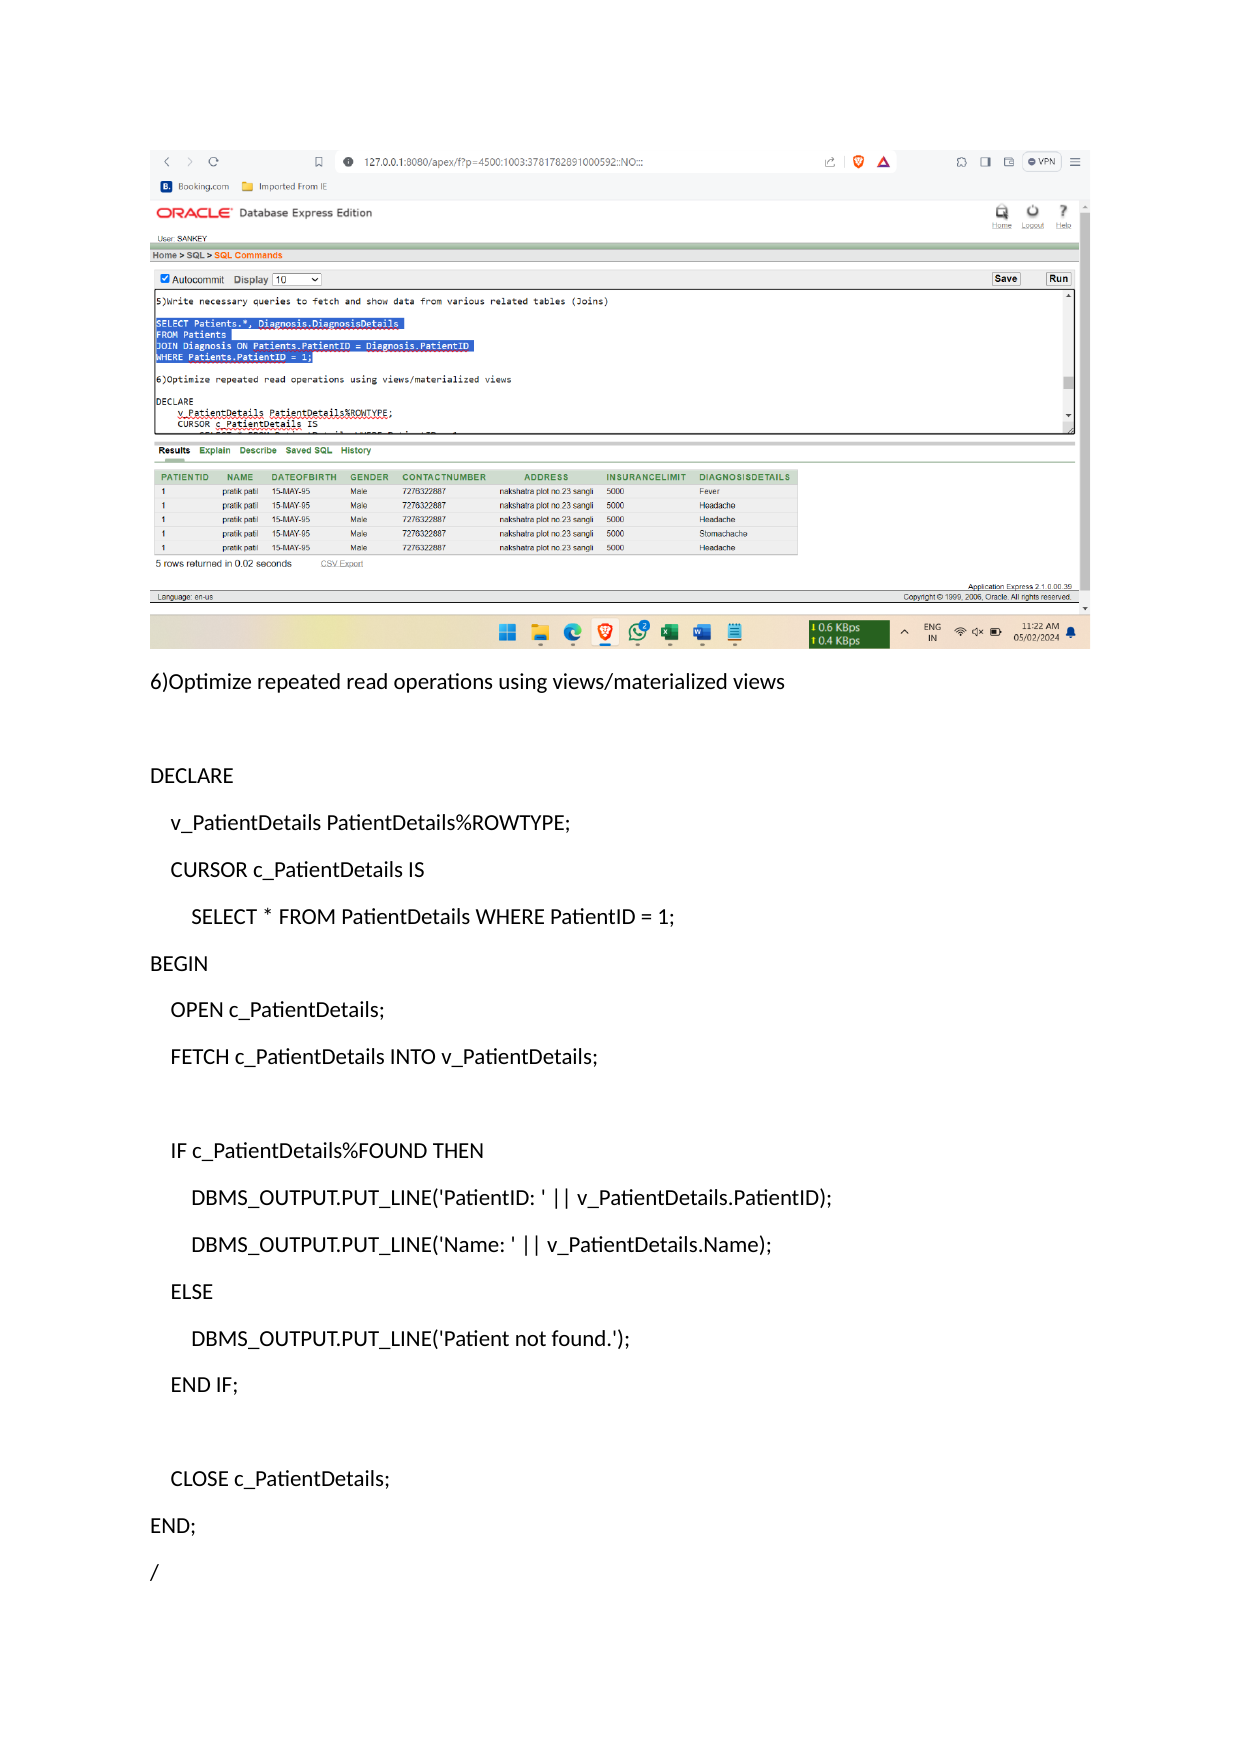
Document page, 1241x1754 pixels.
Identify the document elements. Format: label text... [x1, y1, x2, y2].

picture [150, 150, 1091, 649]
text CLOSE c_PatientDetails; [150, 1464, 1090, 1492]
text END IF; [150, 1371, 1090, 1399]
text SELECT * FROM PatientDetails WHERE PatientID = 1; [150, 902, 1090, 930]
text / [150, 1558, 1090, 1586]
text DBMS_OUTPUT.PUT_LINE('Patient not found.'); [150, 1324, 1090, 1352]
text DECLARE [150, 761, 1090, 789]
text 6)Optimize repeated read operations using views/materialized views [150, 667, 1090, 696]
text ELSE [150, 1277, 1090, 1305]
text DBMS_OUTPUT.PUT_LINE('PatientID: ' || v_PatientDetails.PatientID); [150, 1183, 1090, 1211]
text END; [150, 1511, 1090, 1539]
text FETCH c_PatientDetails INTO v_PatientDetails; [150, 1042, 1090, 1071]
text v_PatientDetails PatientDetails%ROWTYPE; [150, 808, 1090, 836]
text DBMS_OUTPUT.PUT_LINE('Name: ' || v_PatientDetails.Name); [150, 1230, 1090, 1258]
text BEGIN [150, 949, 1090, 977]
text IF c_PatientDetails%FOUND THEN [150, 1136, 1090, 1164]
text OPEN c_PatientDetails; [150, 996, 1090, 1024]
text CURSOR c_PatientDetails IS [150, 855, 1090, 883]
